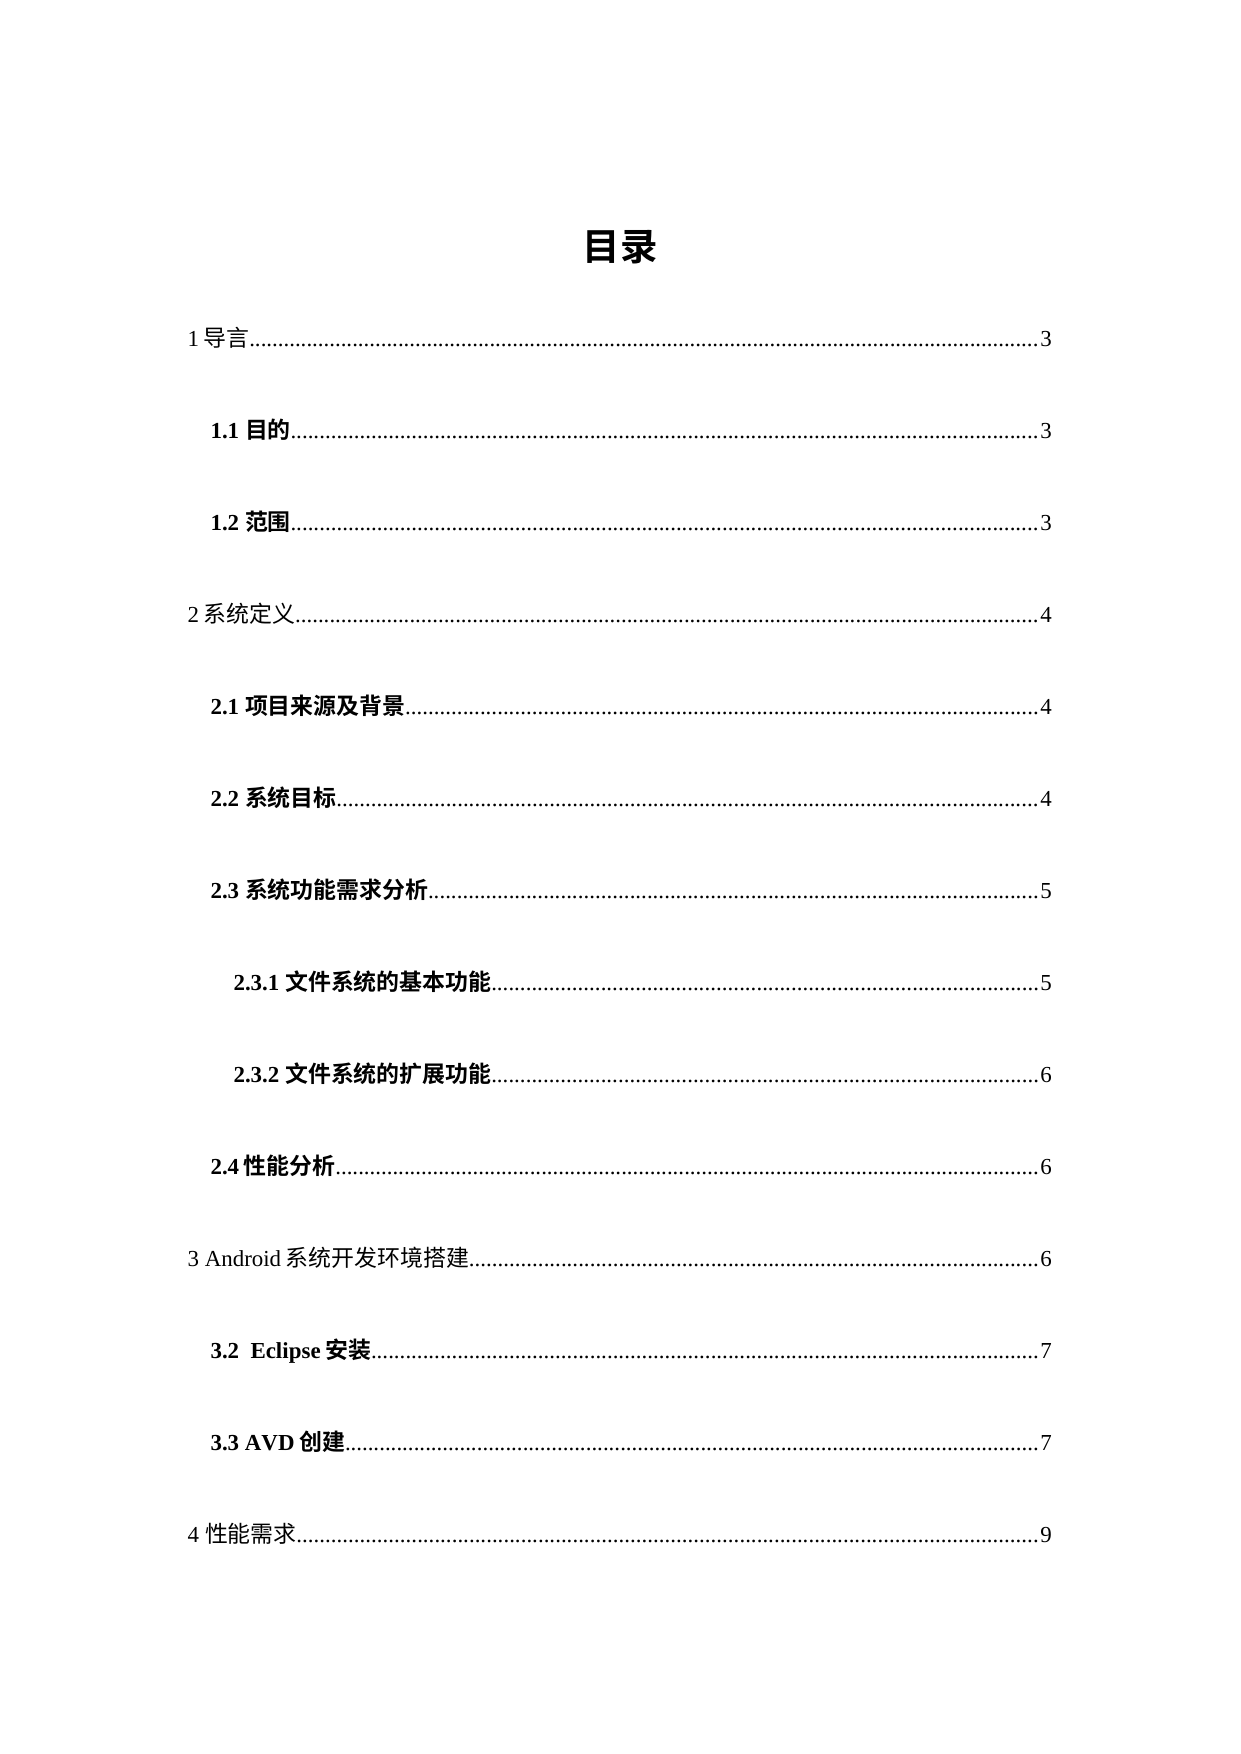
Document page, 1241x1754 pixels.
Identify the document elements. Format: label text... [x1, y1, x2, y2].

text 4 性能需求 9 [187, 1500, 1053, 1565]
text 2.2 系统目标 4 [210, 764, 1053, 829]
text 3 Android系统开发环境搭建 6 [187, 1224, 1053, 1289]
text 2.4性能分析 6 [210, 1132, 1053, 1197]
text 3.2 Eclipse安装 7 [210, 1316, 1053, 1381]
text 2.1 项目来源及背景 4 [210, 672, 1053, 737]
text 2.3.2 文件系统的扩展功能 6 [210, 1040, 1053, 1105]
text 3.3 AVD创建 7 [210, 1408, 1053, 1473]
text 2.3 系统功能需求分析 5 [210, 856, 1053, 921]
text 2.3.1 文件系统的基本功能 5 [210, 948, 1053, 1013]
text 1导言 3 [187, 304, 1053, 369]
text 2系统定义 4 [187, 580, 1053, 645]
text 1.2 范围 3 [210, 488, 1053, 553]
text 目录 [187, 212, 1053, 277]
text 1.1 目的 3 [210, 396, 1053, 461]
